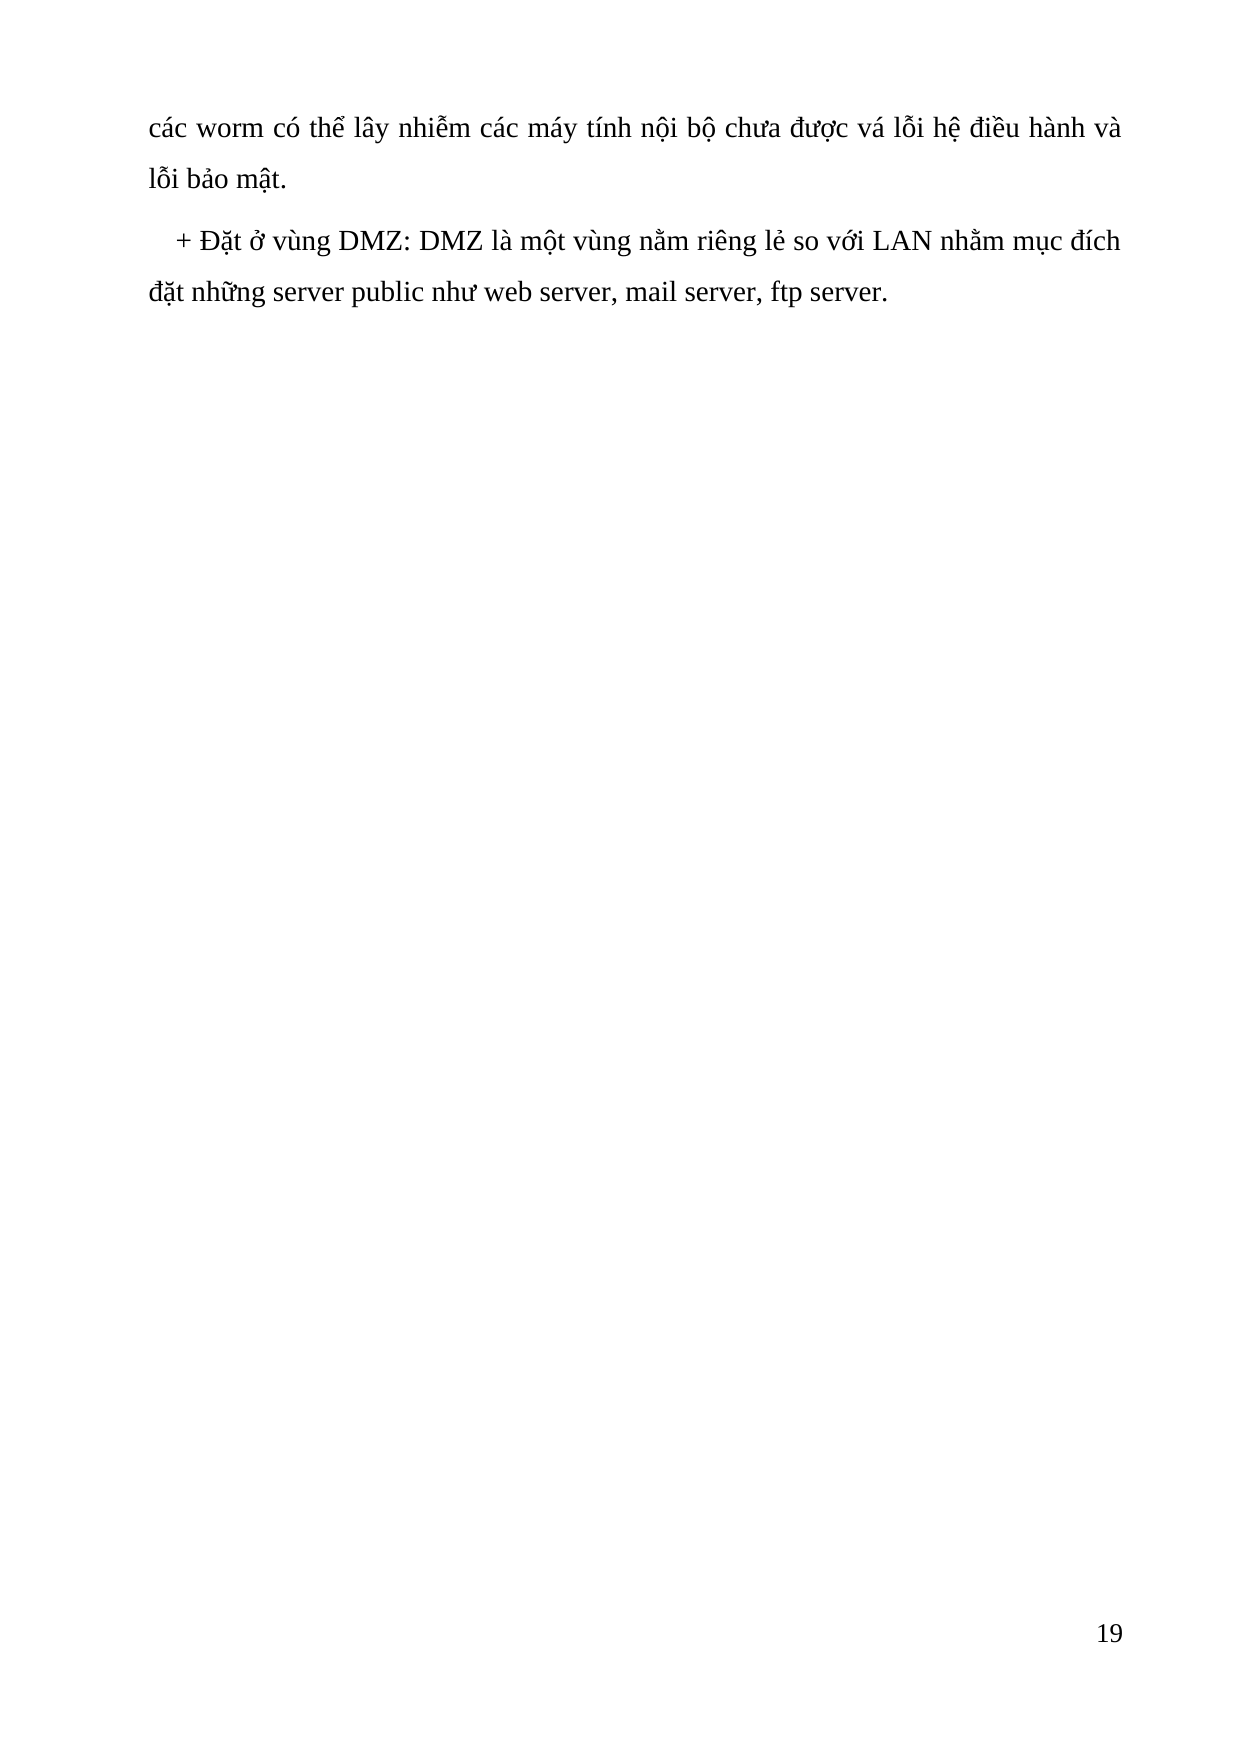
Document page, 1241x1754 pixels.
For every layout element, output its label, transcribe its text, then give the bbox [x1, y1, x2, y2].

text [148, 110, 1123, 194]
text + Đặt ở vùng DMZ: DMZ là một vùng nằm riêng lẻ so với LAN nhằm mục đích đặt những server public như web server, mail server, ftp server. [148, 223, 1123, 307]
